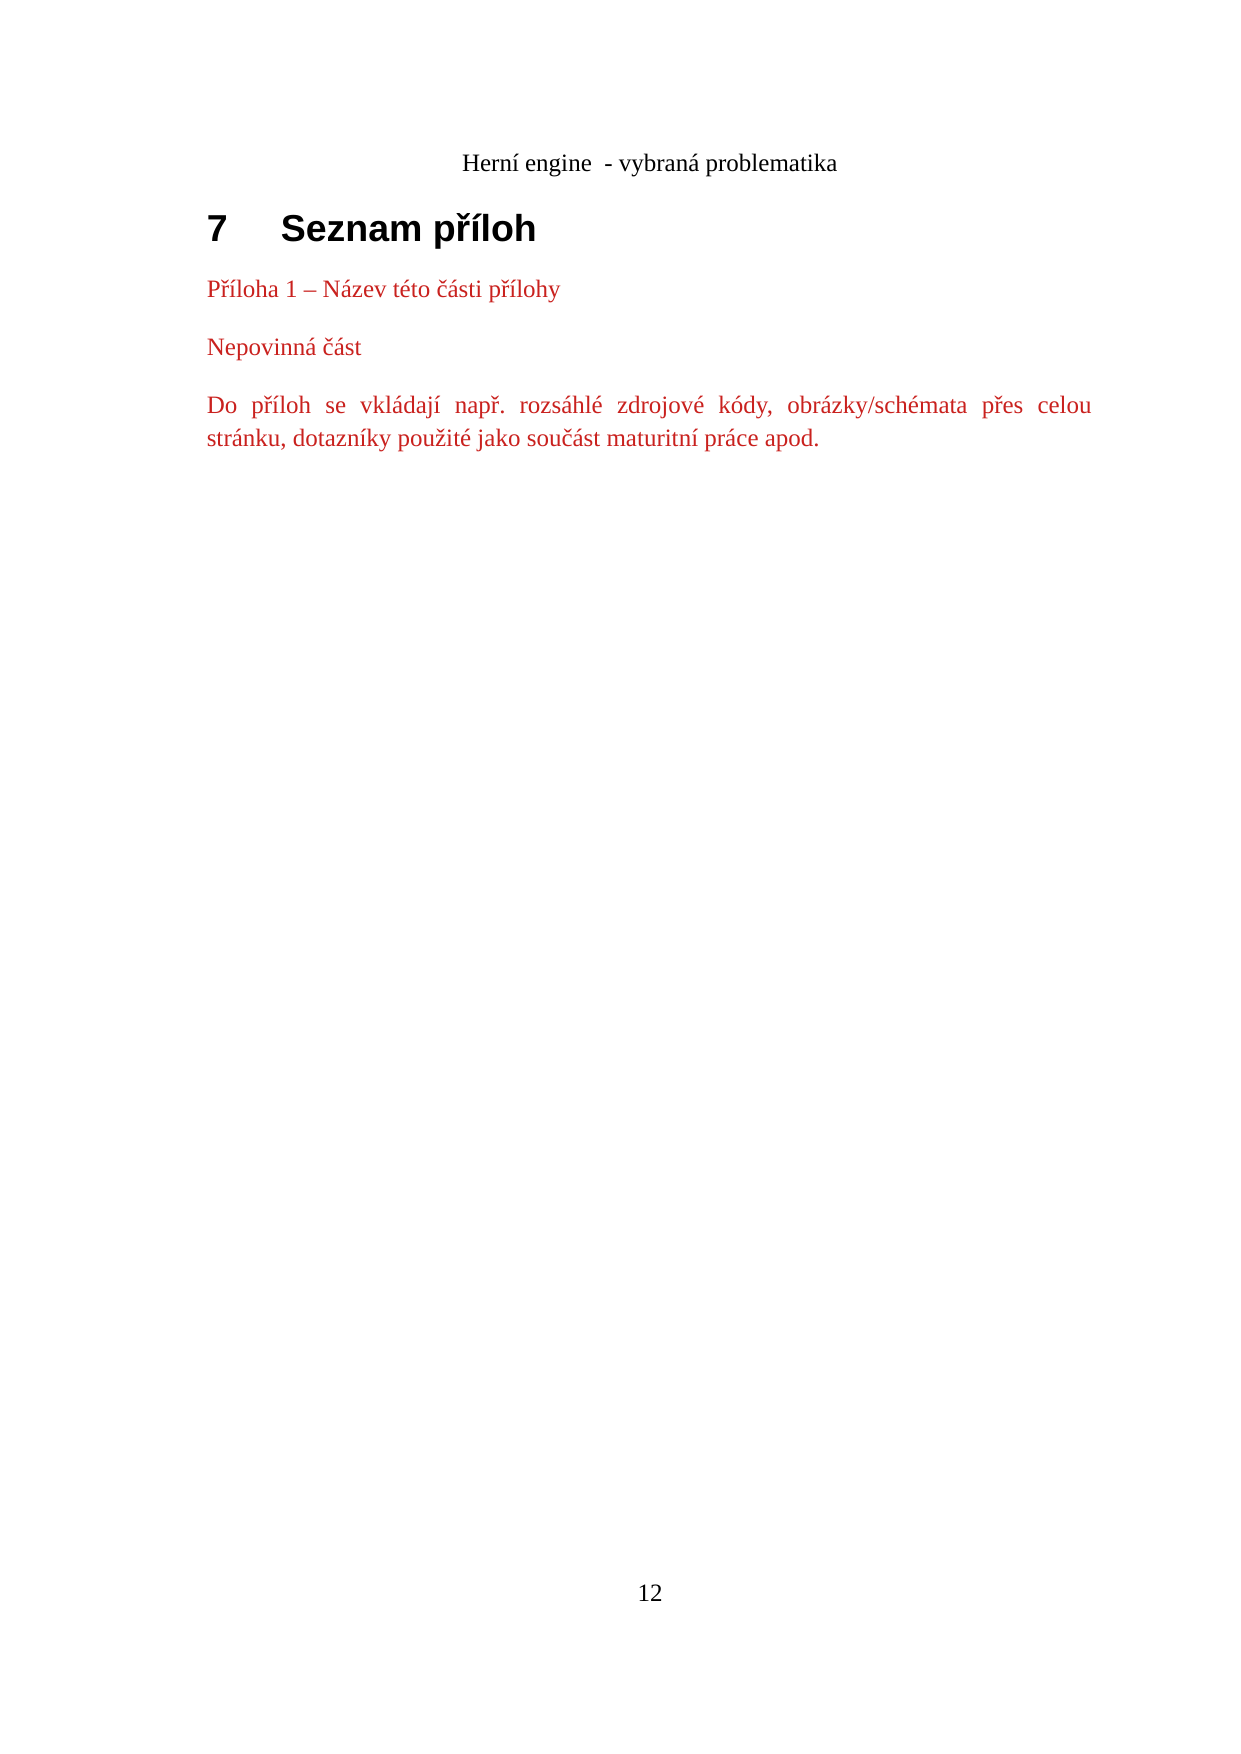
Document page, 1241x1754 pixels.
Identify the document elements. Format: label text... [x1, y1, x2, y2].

text Do příloh se vkládají např. rozsáhlé zdrojové kódy, obrázky/schémata přes celou stránku, dotazníky použité jako součást maturitní práce apod. [207, 390, 1093, 452]
text Nepovinná část [207, 332, 1093, 361]
subtitle Seznam příloh [207, 207, 1093, 250]
text Příloha 1 – Název této části přílohy [207, 274, 1093, 303]
